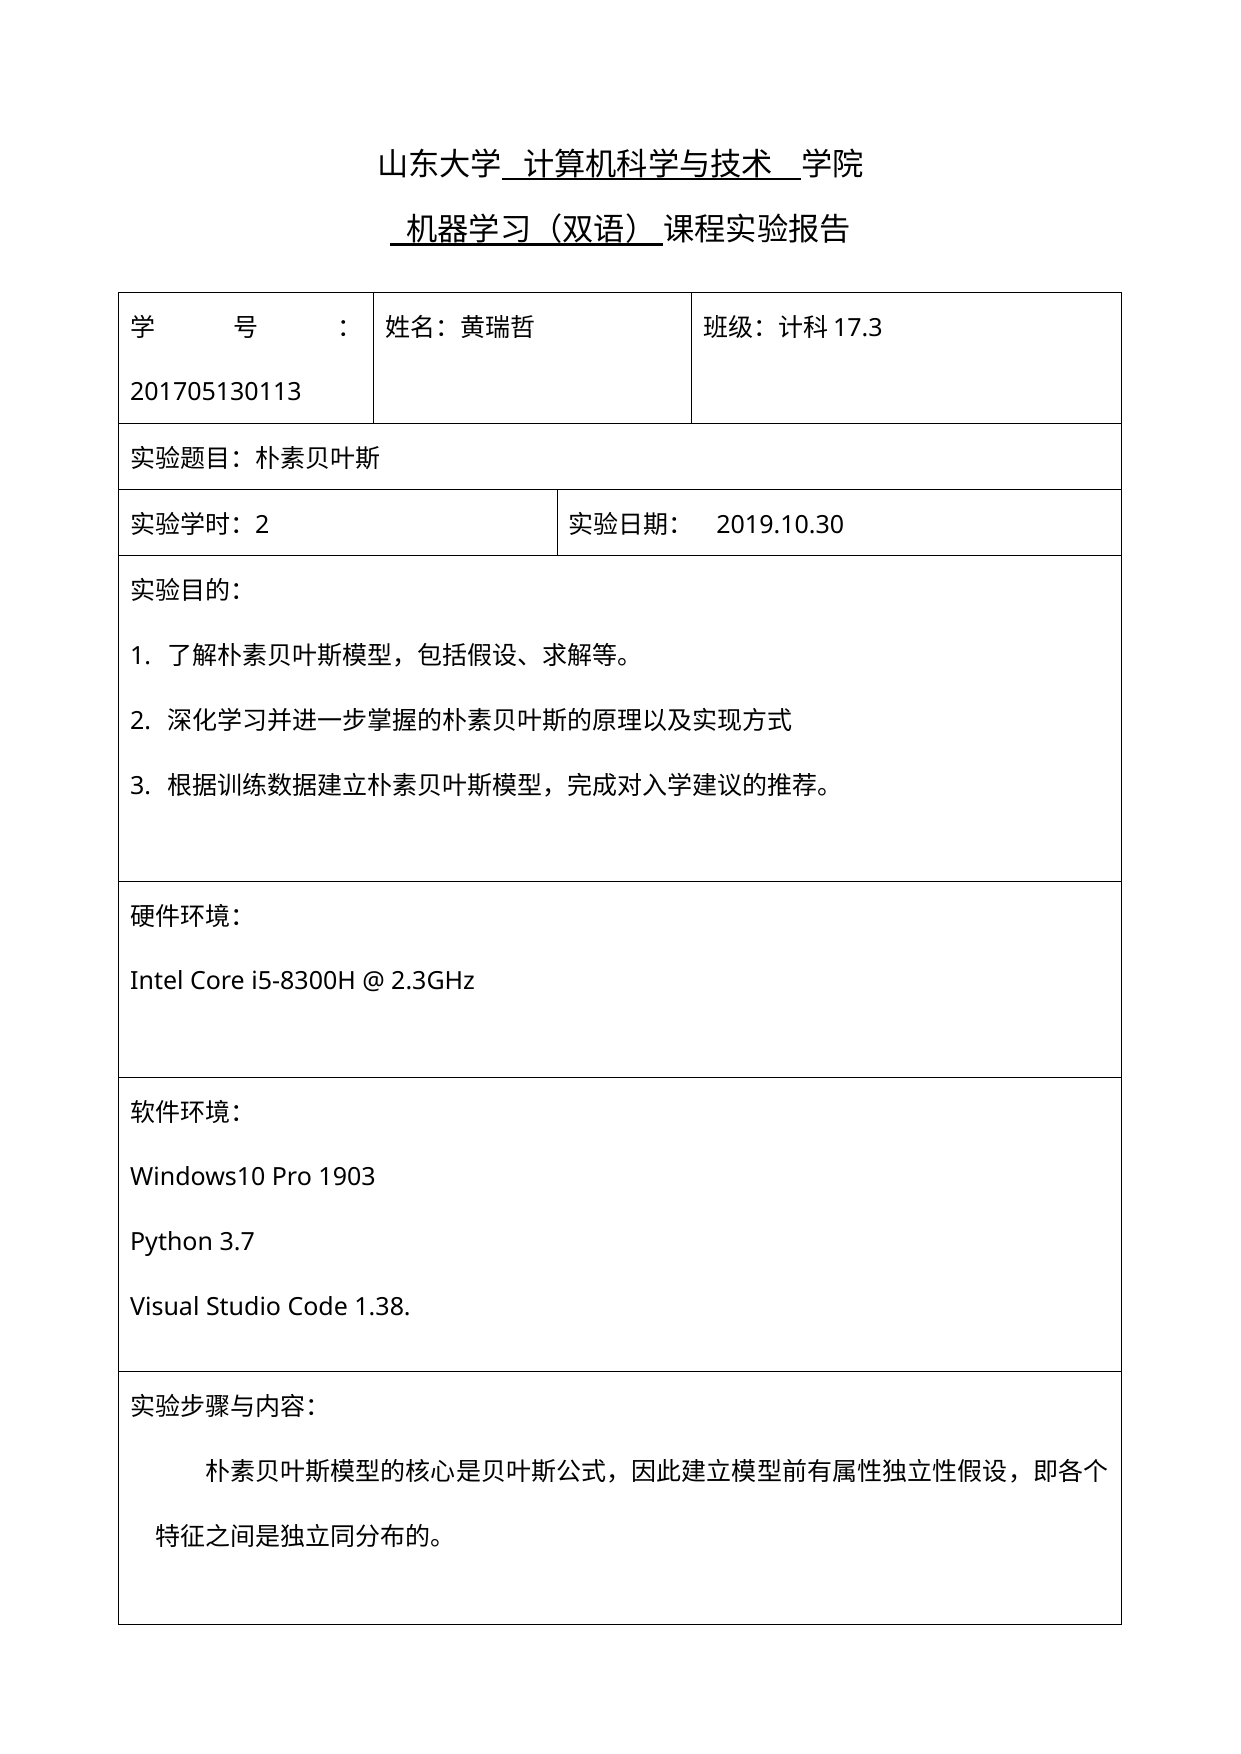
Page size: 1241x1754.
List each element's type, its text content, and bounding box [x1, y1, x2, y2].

table_cell 实验学时：2 [119, 490, 557, 555]
table_cell 实验目的： 了解朴素贝叶斯模型，包括假设、求解等。 深化学习并进一步掌握的朴素贝叶斯的原理以及实现方式 根据训练数据建立朴素贝叶斯模型，完成对入学建议的推荐。 [119, 556, 1121, 881]
table_cell 硬件环境： Intel Core i5-8300H @ 2.3GHz [119, 882, 1121, 1077]
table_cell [119, 1372, 1121, 1623]
table_cell 实验题目：朴素贝叶斯 [119, 424, 1121, 489]
table_header 姓名：黄瑞哲 [374, 293, 691, 423]
table_header 班级：计科17.3 [692, 293, 1121, 423]
table_header 学号：201705130113 [119, 293, 373, 423]
text 机器学习（双语） 课程实验报告 [118, 194, 1122, 259]
table_cell 实验日期： 2019.10.30 [558, 490, 1121, 555]
text 山东大学 计算机科学与技术 学院 [118, 129, 1122, 194]
table_cell 软件环境： Windows10 Pro 1903 Python 3.7 Visual Studio Code 1.38. [119, 1078, 1121, 1371]
